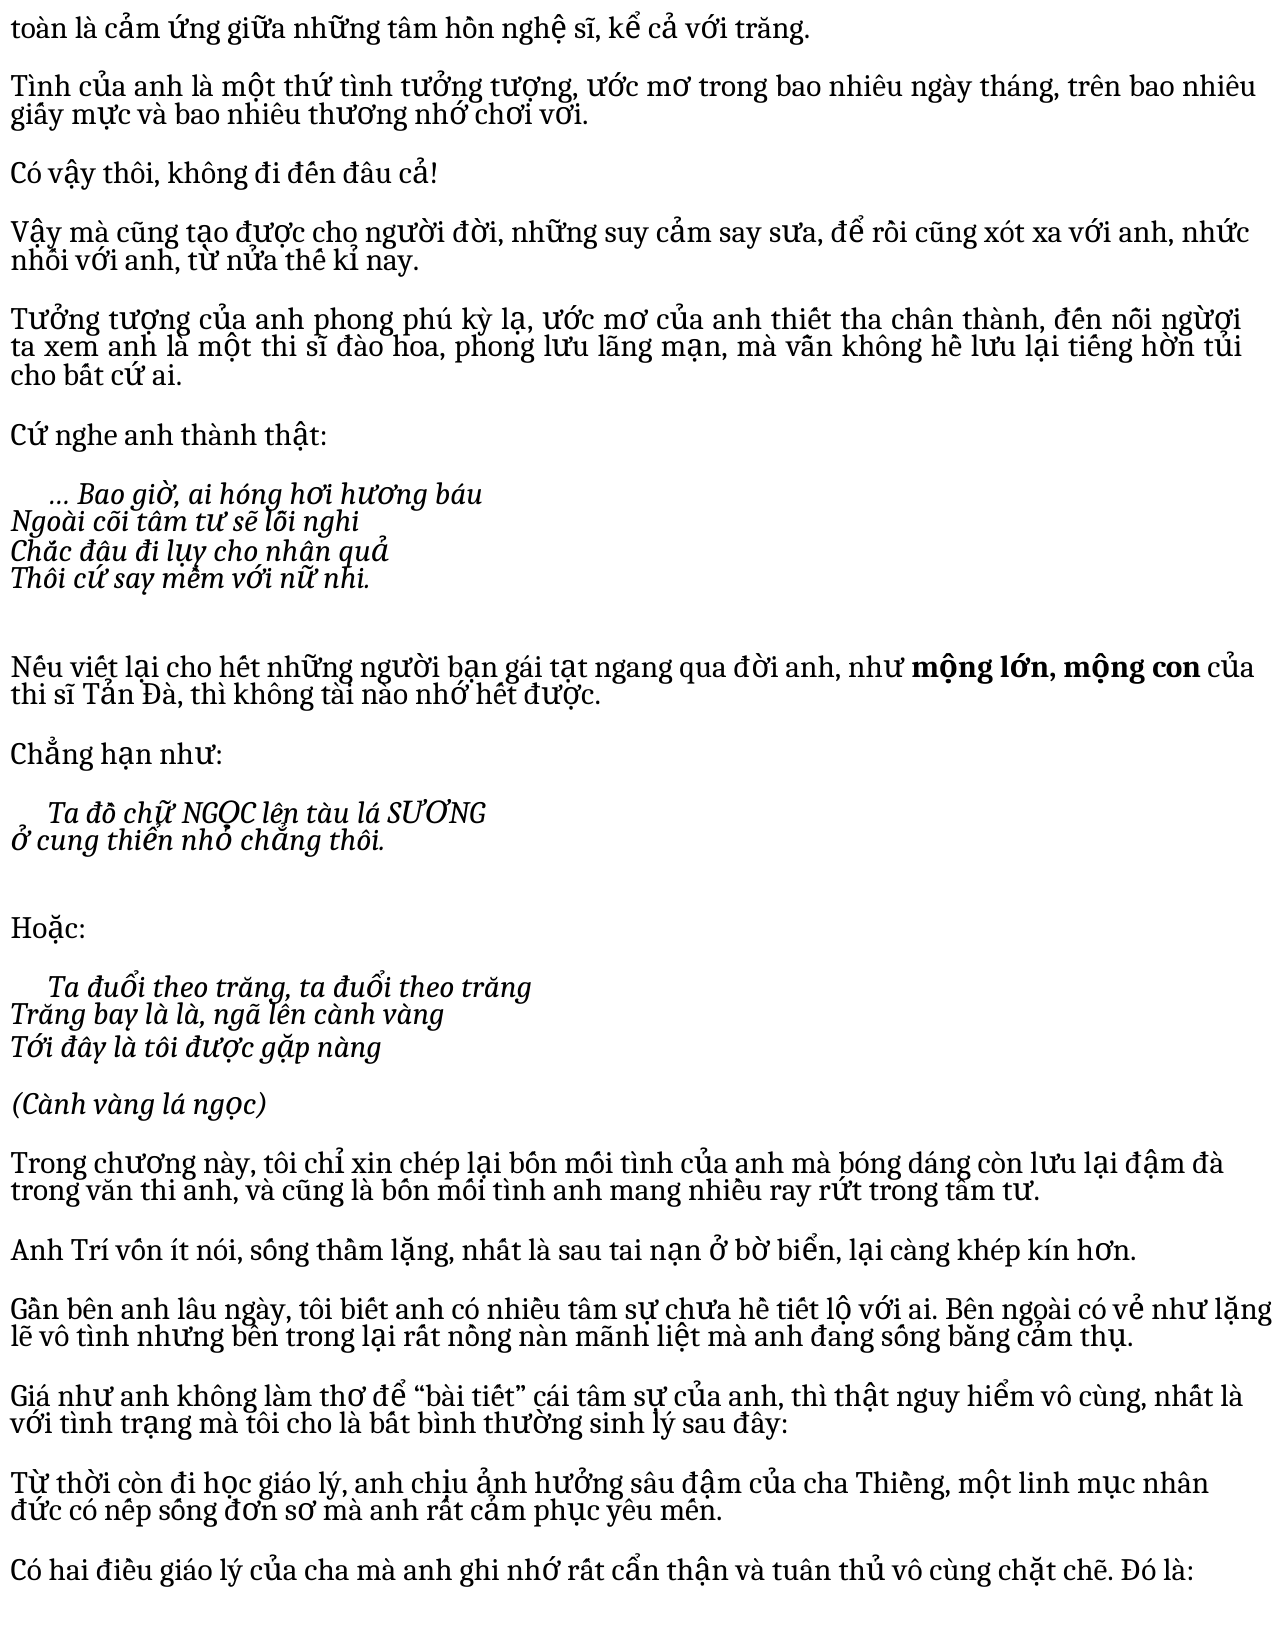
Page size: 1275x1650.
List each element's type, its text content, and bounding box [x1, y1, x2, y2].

text Cứ nghe anh thành thật: [10, 417, 1275, 453]
text Vậy mà cũng tạo được cho người đời, những suy cảm say sưa, để rồi cũng xót xa với anh, nhức nhối với anh, từ nửa thế kỉ nay. [10, 219, 1251, 278]
text Tình của anh là một thứ tình tưởng tượng, ước mơ trong bao nhiêu ngày tháng, trên bao nhiêu giấy mực và bao nhiêu thương nhớ chơi vơi. [10, 73, 1257, 132]
text … Bao giờ, ai hóng hơi hương báu Ngoài cõi tâm tư sẽ lỗi nghi [10, 481, 560, 539]
text Trong chương này, tôi chỉ xin chép lại bốn mối tình của anh mà bóng dáng còn lưu lại đậm đà trong văn thi anh, và cũng là bốn mối tình anh mang nhiều ray rứt trong tâm tư. [10, 1151, 1275, 1208]
text Tới đây là tôi được gặp nàng [10, 1032, 1275, 1063]
text toàn là cảm ứng giữa những tâm hồn nghệ sĩ, kể cả với trăng. [10, 10, 1275, 46]
text Có vậy thôi, không đi đến đâu cả! [10, 156, 1275, 192]
text Nếu viết lại cho hết những người bạn gái tạt ngang qua đời anh, như mộng lớn, mộng con của thi sĩ Tản Đà, thì không tài nào nhớ hết được. [10, 654, 1262, 712]
text Ta đồ chữ NGỌC lên tàu lá SƯƠNG ở cung thiển nhỏ chẳng thôi. [10, 800, 487, 858]
text Ta đuổi theo trăng, ta đuổi theo trăng Trăng bay là là, ngã lên cành vàng [10, 975, 560, 1032]
text Chẳng hạn như: [10, 736, 1275, 772]
text Chắc đâu đi lụy cho nhân quả Thôi cứ say mềm với nữ nhi. [10, 539, 393, 596]
text Từ thời còn đi học giáo lý, anh chịu ảnh hưởng sâu đậm của cha Thiềng, một linh mục nhân đức có nếp sống đơn sơ mà anh rất cảm phục yêu mến. [10, 1471, 1251, 1528]
text Tưởng tượng của anh phong phú kỳ lạ, ước mơ của anh thiết tha chân thành, đến nỗi ngừơi ta xem anh là một thi sĩ đào hoa, phong lưu lãng mạn, mà vẫn không hề lưu lại tiếng hờn tủi cho bất cứ ai. [10, 306, 1243, 394]
text Gần bên anh lâu ngày, tôi biết anh có nhiều tâm sự chưa hề tiết lộ với ai. Bên ngoài có vẻ như lặng lẽ vô tình nhưng bên trong lại rất nồng nàn mãnh liệt mà anh đang sống bằng cảm thụ. [10, 1296, 1275, 1354]
text Giá như anh không làm thơ để “bài tiết” cái tâm sự của anh, thì thật nguy hiểm vô cùng, nhất là với tình trạng mà tôi cho là bất bình thường sinh lý sau đây: [10, 1384, 1275, 1441]
text Có hai điều giáo lý của cha mà anh ghi nhớ rất cẩn thận và tuân thủ vô cùng chặt chẽ. Đó là: [10, 1552, 1275, 1588]
text (Cành vàng lá ngọc) [10, 1086, 1275, 1122]
text Anh Trí vốn ít nói, sống thầm lặng, nhất là sau tai nạn ở bờ biển, lại càng khép kín hơn. [10, 1232, 1275, 1268]
text Hoặc: [10, 911, 1275, 947]
